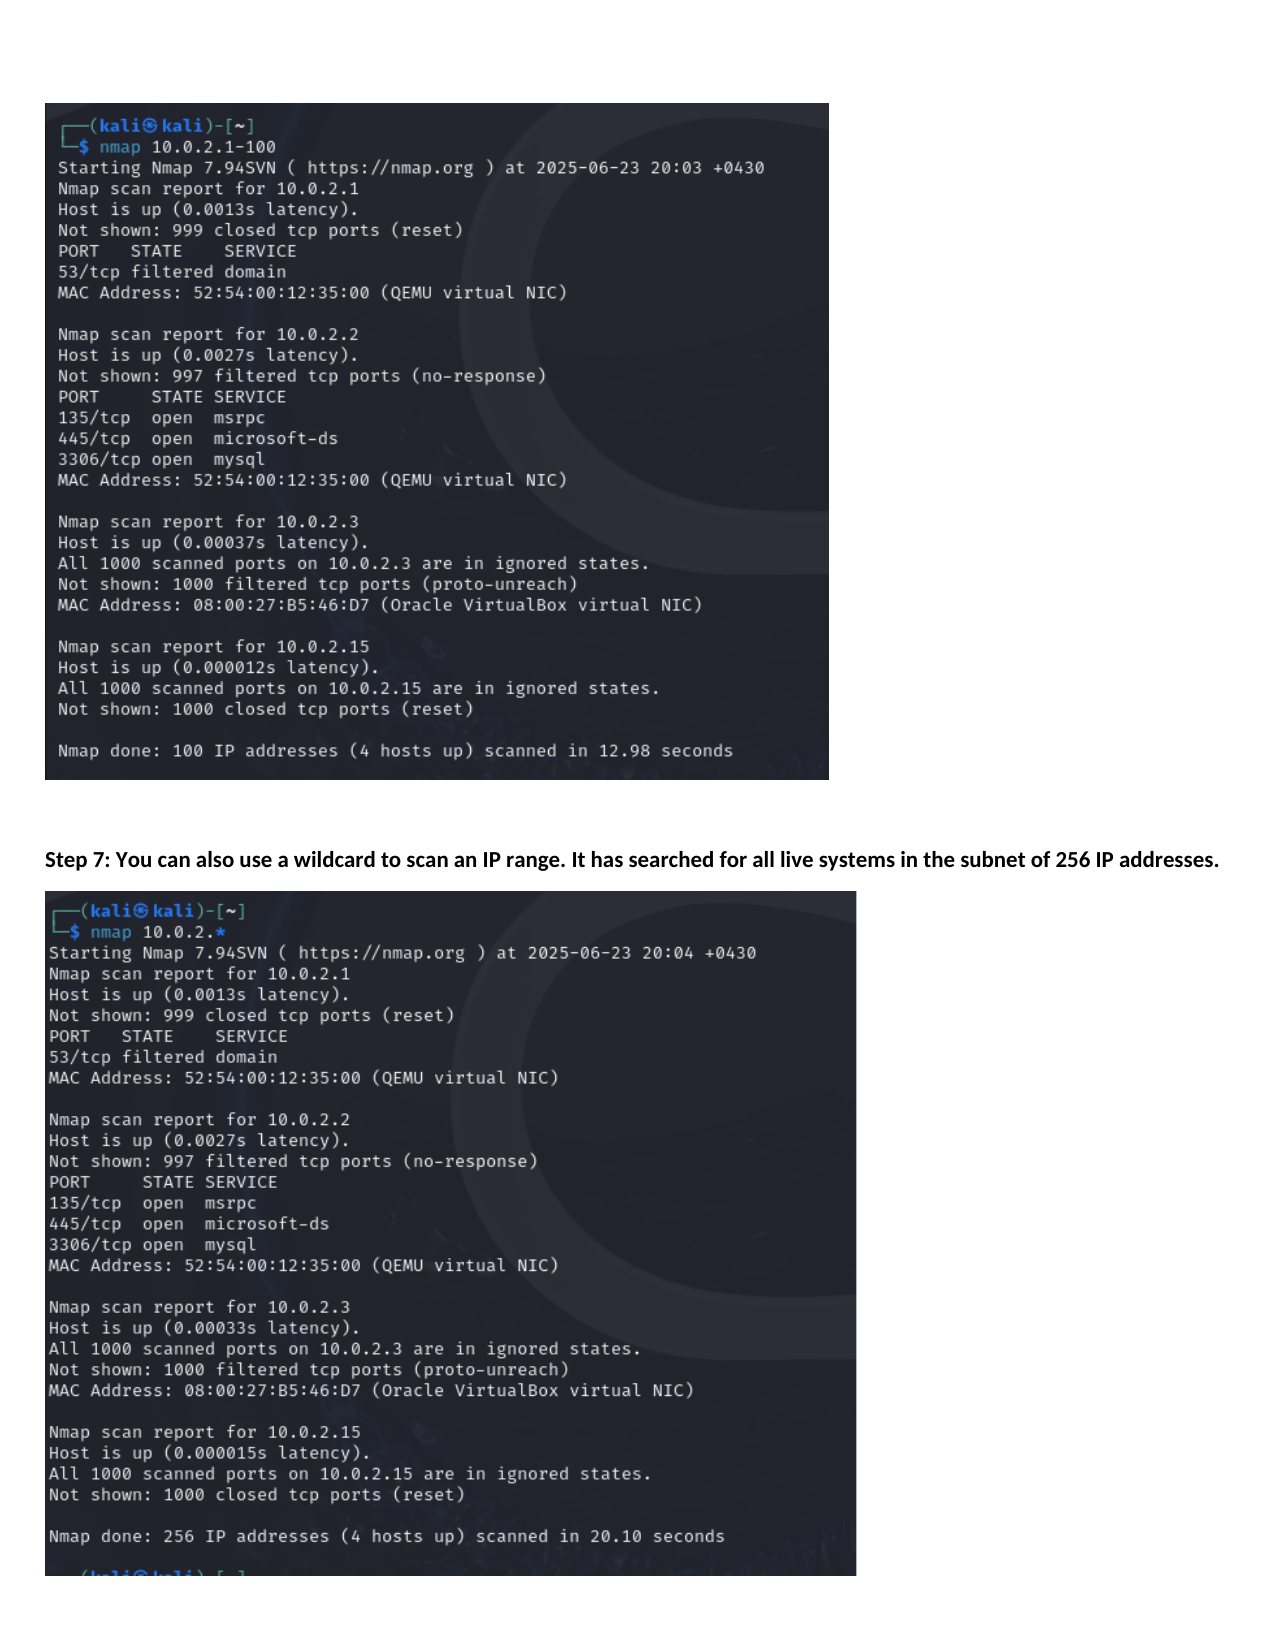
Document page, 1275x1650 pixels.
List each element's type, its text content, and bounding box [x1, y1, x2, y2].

text Step 7: You can also use a wildcard to scan an IP range. It has searched for all live systems in the subnet of 256 IP addresses. [45, 845, 1230, 873]
picture [45, 103, 829, 780]
picture [45, 891, 857, 1576]
